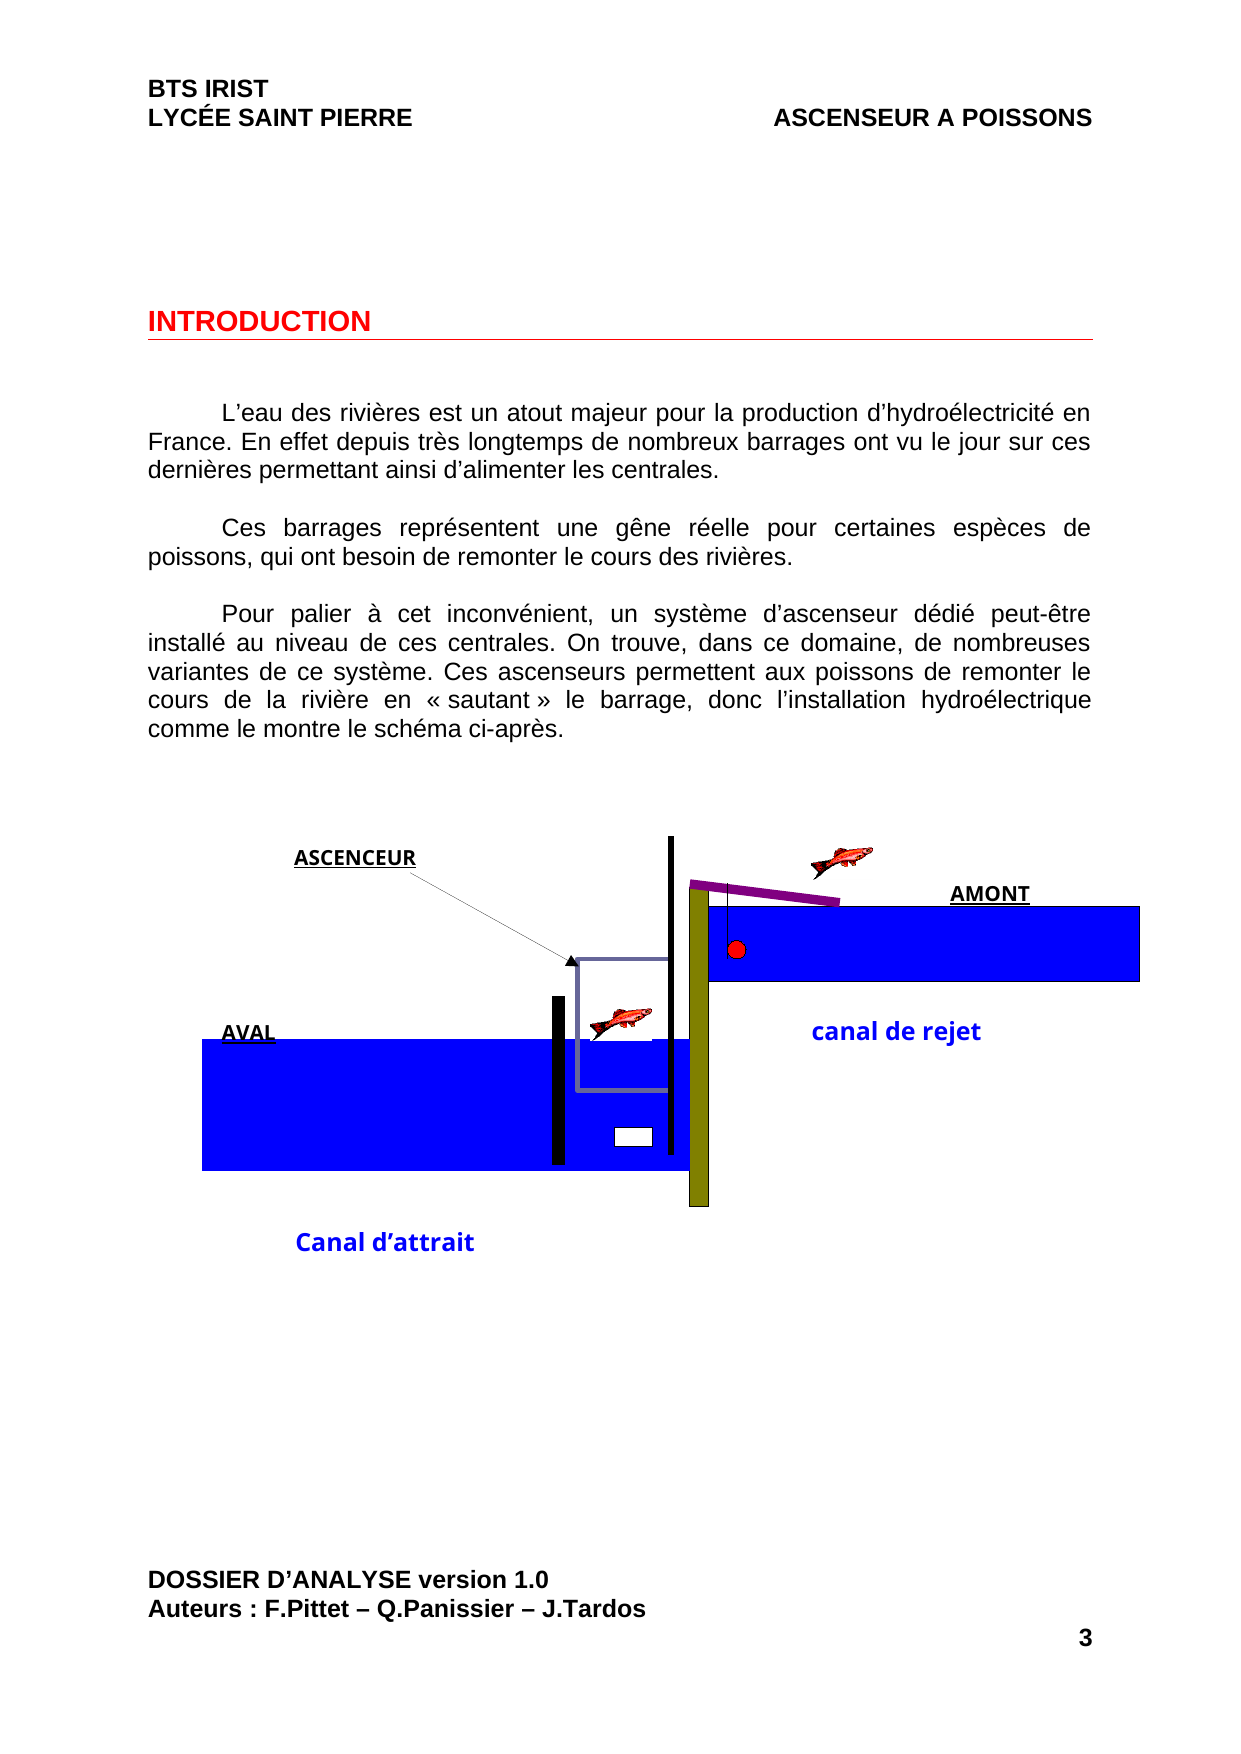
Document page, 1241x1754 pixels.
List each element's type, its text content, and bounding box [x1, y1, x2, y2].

text INTRODUCTION [148, 304, 1093, 339]
text Pour palier à cet inconvénient, un système d’ascenseur dédié peut-être installé au niveau de ces centrales. On trouve, dans ce domaine, de nombreuses variantes de ce système. Ces ascenseurs permettent aux poissons de remonter le cours de la rivière en « sautant » le barrage, donc l’installation hydroélectrique comme le montre le schéma ci-après. [148, 599, 1093, 743]
picture [811, 841, 873, 880]
picture [615, 1128, 652, 1146]
text Canal d’attrait [192, 1225, 1033, 1259]
text AVAL canal de rejet [192, 1003, 1033, 1048]
text Ces barrages représentent une gêne réelle pour certaines espèces de poissons, qui ont besoin de remonter le cours des rivières. [148, 513, 1093, 570]
text L’eau des rivières est un atout majeur pour la production d’hydroélectricité en France. En effet depuis très longtemps de nombreux barrages ont vu le jour sur ces dernières permettant ainsi d’alimenter les centrales. [148, 398, 1093, 484]
picture [590, 1002, 652, 1041]
text AMONT [782, 842, 1033, 908]
